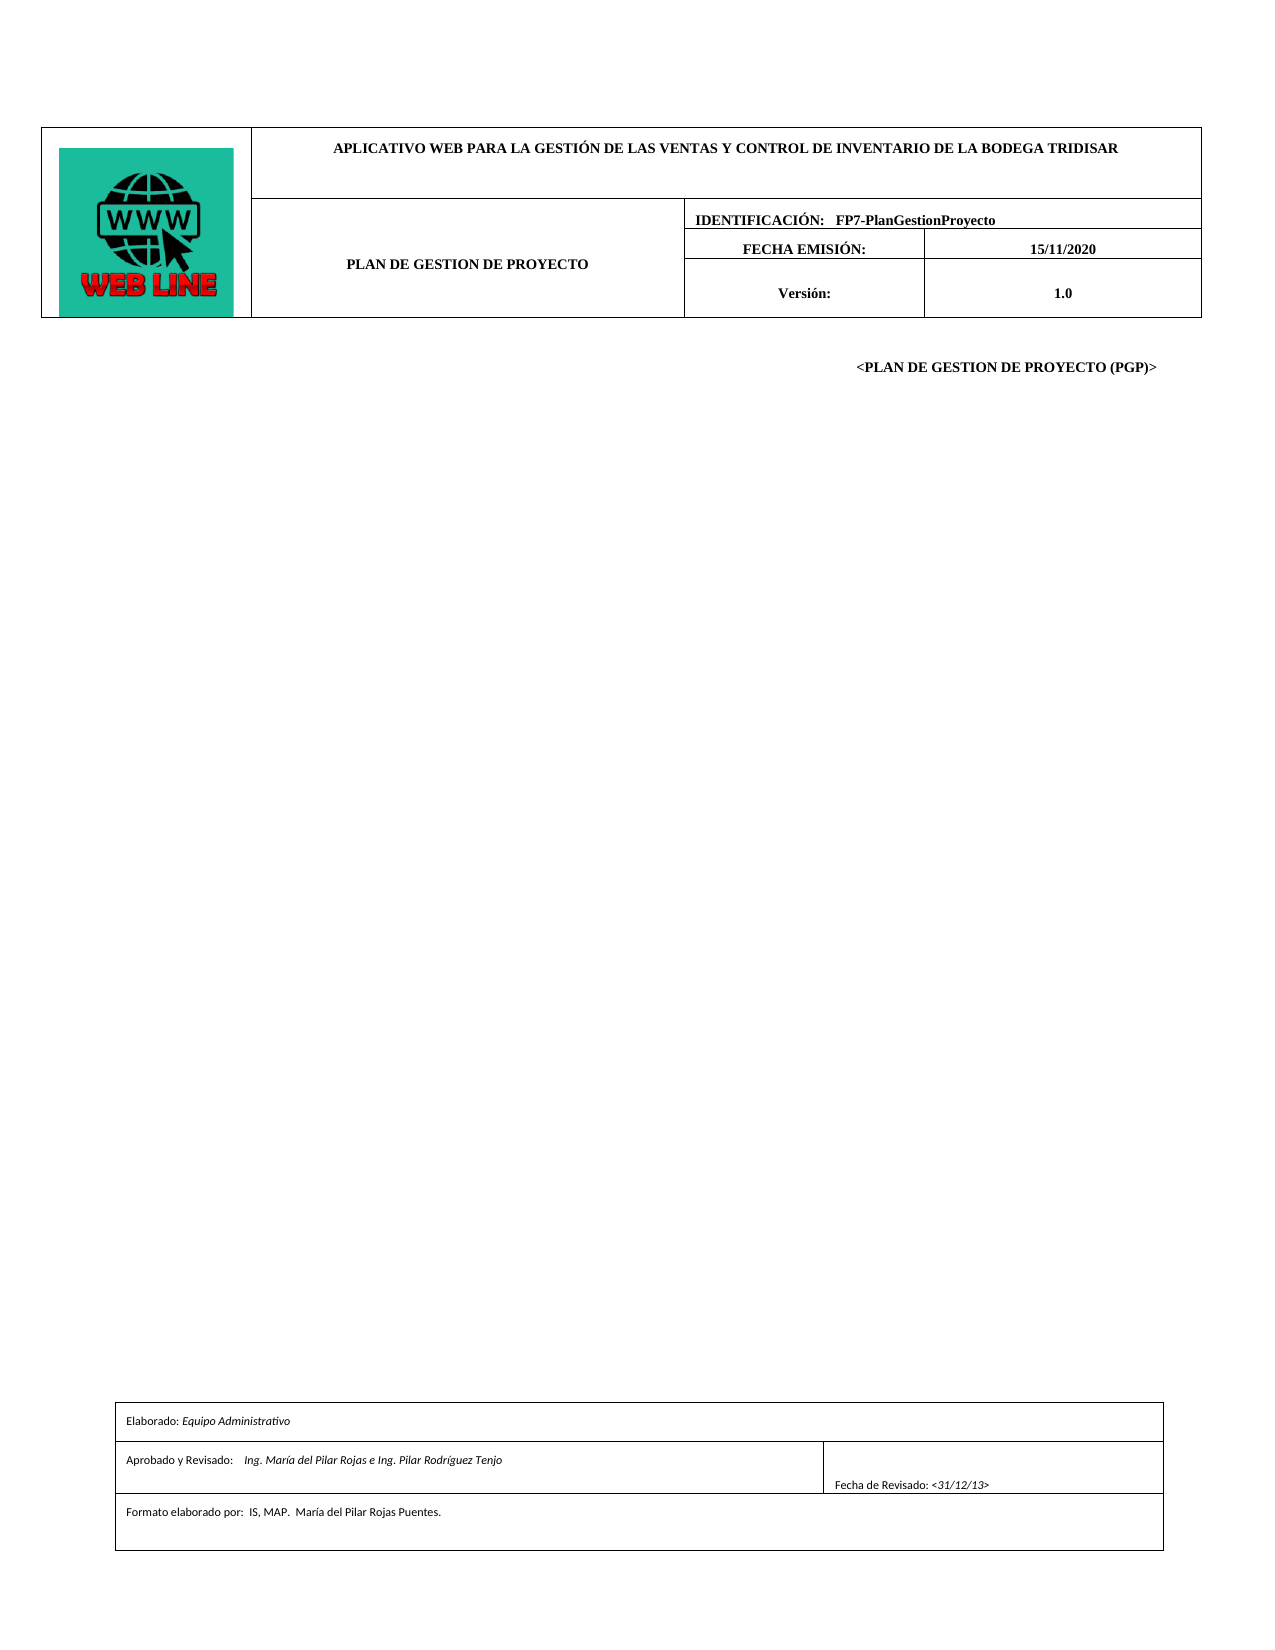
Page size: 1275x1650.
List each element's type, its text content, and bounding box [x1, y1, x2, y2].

picture [59, 148, 234, 317]
text <PLAN DE GESTION DE PROYECTO (PGP)> [118, 346, 1157, 375]
